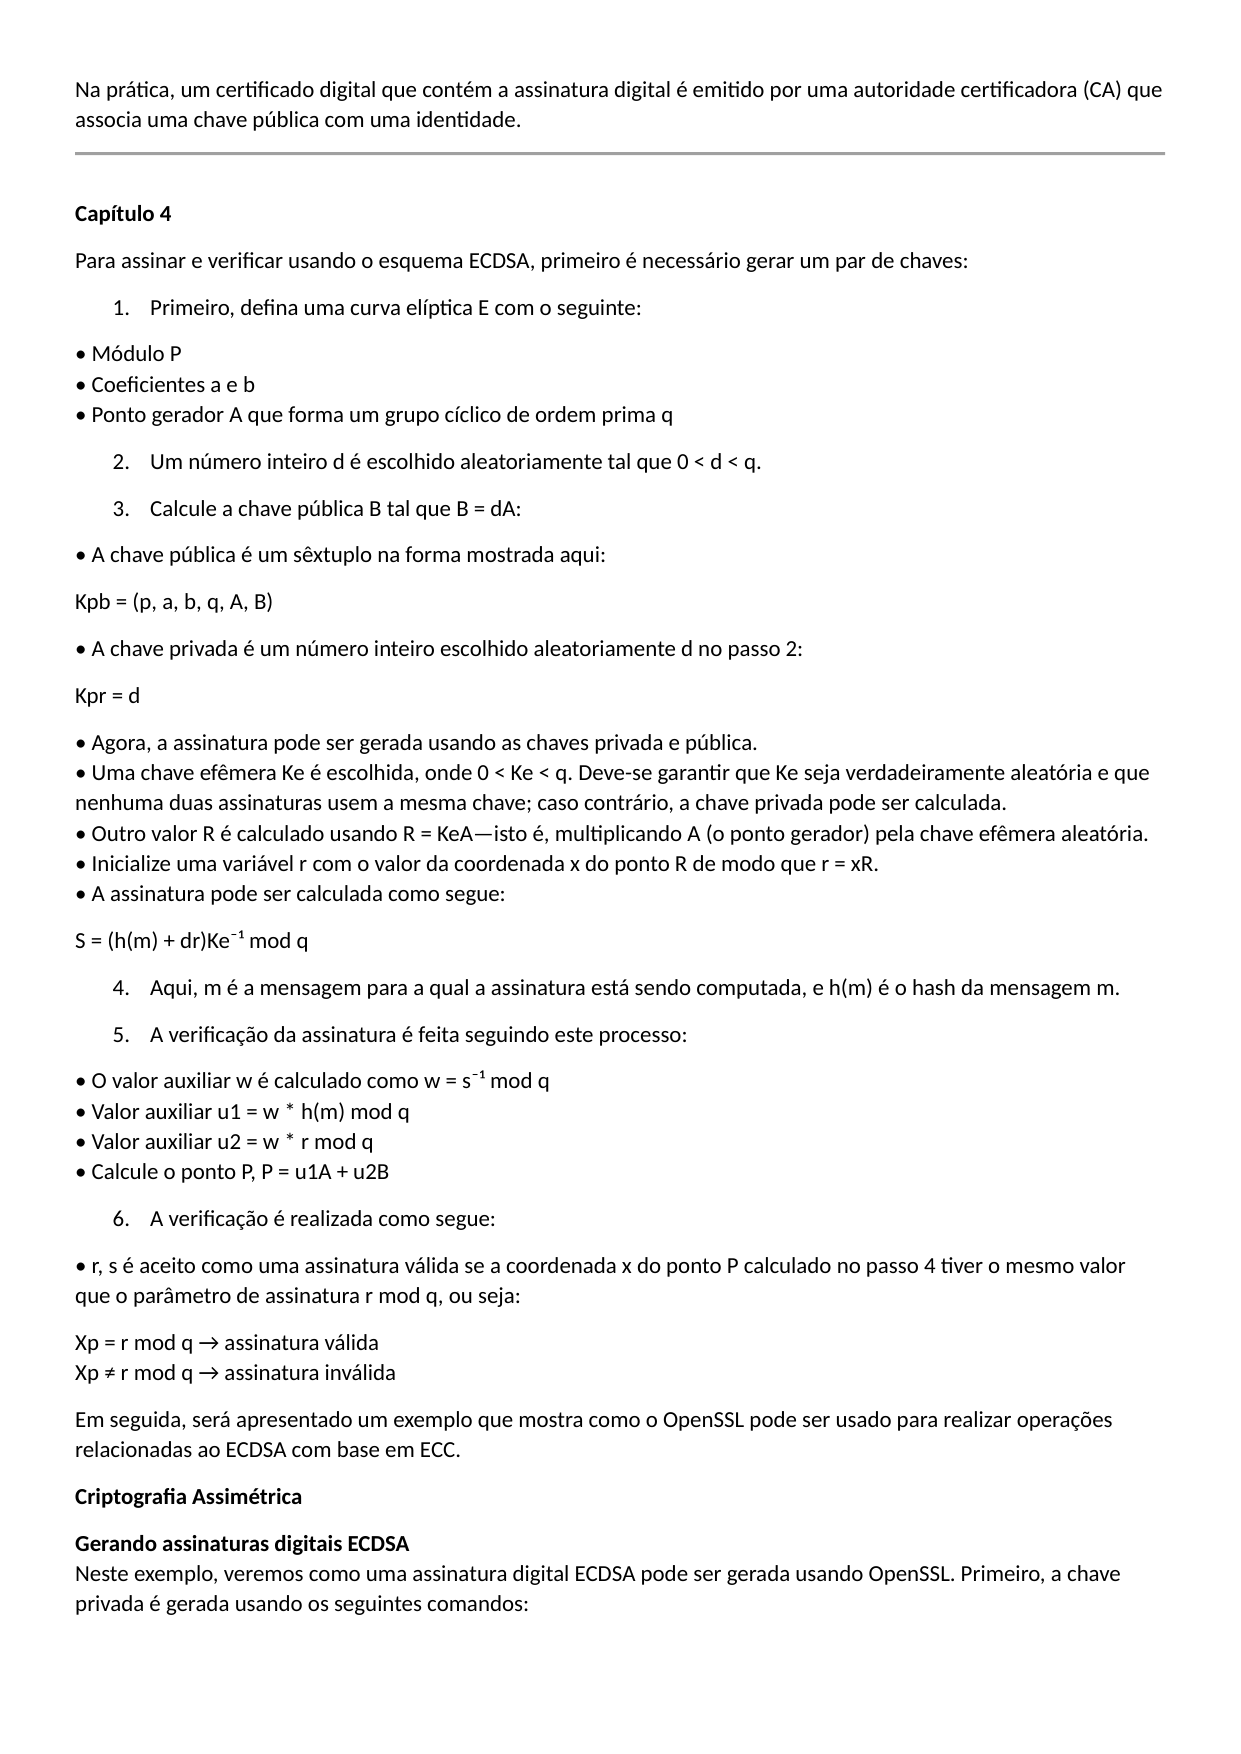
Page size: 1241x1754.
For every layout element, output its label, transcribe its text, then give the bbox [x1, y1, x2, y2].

list Calcule a chave pública B tal que B = dA: [112, 494, 1165, 522]
text • A chave privada é um número inteiro escolhido aleatoriamente d no passo 2: [75, 634, 1165, 662]
text Em seguida, será apresentado um exemplo que mostra como o OpenSSL pode ser usado para realizar operações relacionadas ao ECDSA com base em ECC. [75, 1405, 1165, 1463]
text • r, s é aceito como uma assinatura válida se a coordenada x do ponto P calculado no passo 4 tiver o mesmo valor que o parâmetro de assinatura r mod q, ou seja: [75, 1251, 1165, 1309]
text Na prática, um certificado digital que contém a assinatura digital é emitido por uma autoridade certificadora (CA) que associa uma chave pública com uma identidade. [75, 75, 1165, 133]
text Gerando assinaturas digitais ECDSA Neste exemplo, veremos como uma assinatura digital ECDSA pode ser gerada usando OpenSSL. Primeiro, a chave privada é gerada usando os seguintes comandos: [75, 1529, 1165, 1618]
list Primeiro, defina uma curva elíptica E com o seguinte: [112, 293, 1165, 321]
text Kpr = d [75, 681, 1165, 709]
text Para assinar e verificar usando o esquema ECDSA, primeiro é necessário gerar um par de chaves: [75, 246, 1165, 274]
text • Módulo P • Coeficientes a e b • Ponto gerador A que forma um grupo cíclico de ordem prima q [75, 339, 1165, 428]
list Um número inteiro d é escolhido aleatoriamente tal que 0 < d < q. [112, 447, 1165, 475]
list A verificação é realizada como segue: [112, 1204, 1165, 1232]
list A verificação da assinatura é feita seguindo este processo: [112, 1020, 1165, 1048]
text • Agora, a assinatura pode ser gerada usando as chaves privada e pública. • Uma chave efêmera Ke é escolhida, onde 0 < Ke < q. Deve-se garantir que Ke seja verdadeiramente aleatória e que nenhuma duas assinaturas usem a mesma chave; caso contrário, a chave privada pode ser calculada. • Outro valor R é calculado usando R = KeA—isto é, multiplicando A (o ponto gerador) pela chave efêmera aleatória. • Inicialize uma variável r com o valor da coordenada x do ponto R de modo que r = xR. • A assinatura pode ser calculada como segue: [75, 728, 1165, 907]
text Xp = r mod q → assinatura válida Xp ≠ r mod q → assinatura inválida [75, 1328, 1165, 1386]
text S = (h(m) + dr)Ke⁻¹ mod q [75, 926, 1165, 954]
text Criptografia Assimétrica [75, 1482, 1165, 1510]
text Kpb = (p, a, b, q, A, B) [75, 587, 1165, 616]
list Aqui, m é a mensagem para a qual a assinatura está sendo computada, e h(m) é o hash da mensagem m. [112, 973, 1165, 1001]
text • A chave pública é um sêxtuplo na forma mostrada aqui: [75, 541, 1165, 569]
text • O valor auxiliar w é calculado como w = s⁻¹ mod q • Valor auxiliar u1 = w * h(m) mod q • Valor auxiliar u2 = w * r mod q • Calcule o ponto P, P = u1A + u2B [75, 1067, 1165, 1185]
text Capítulo 4 [75, 199, 1165, 227]
